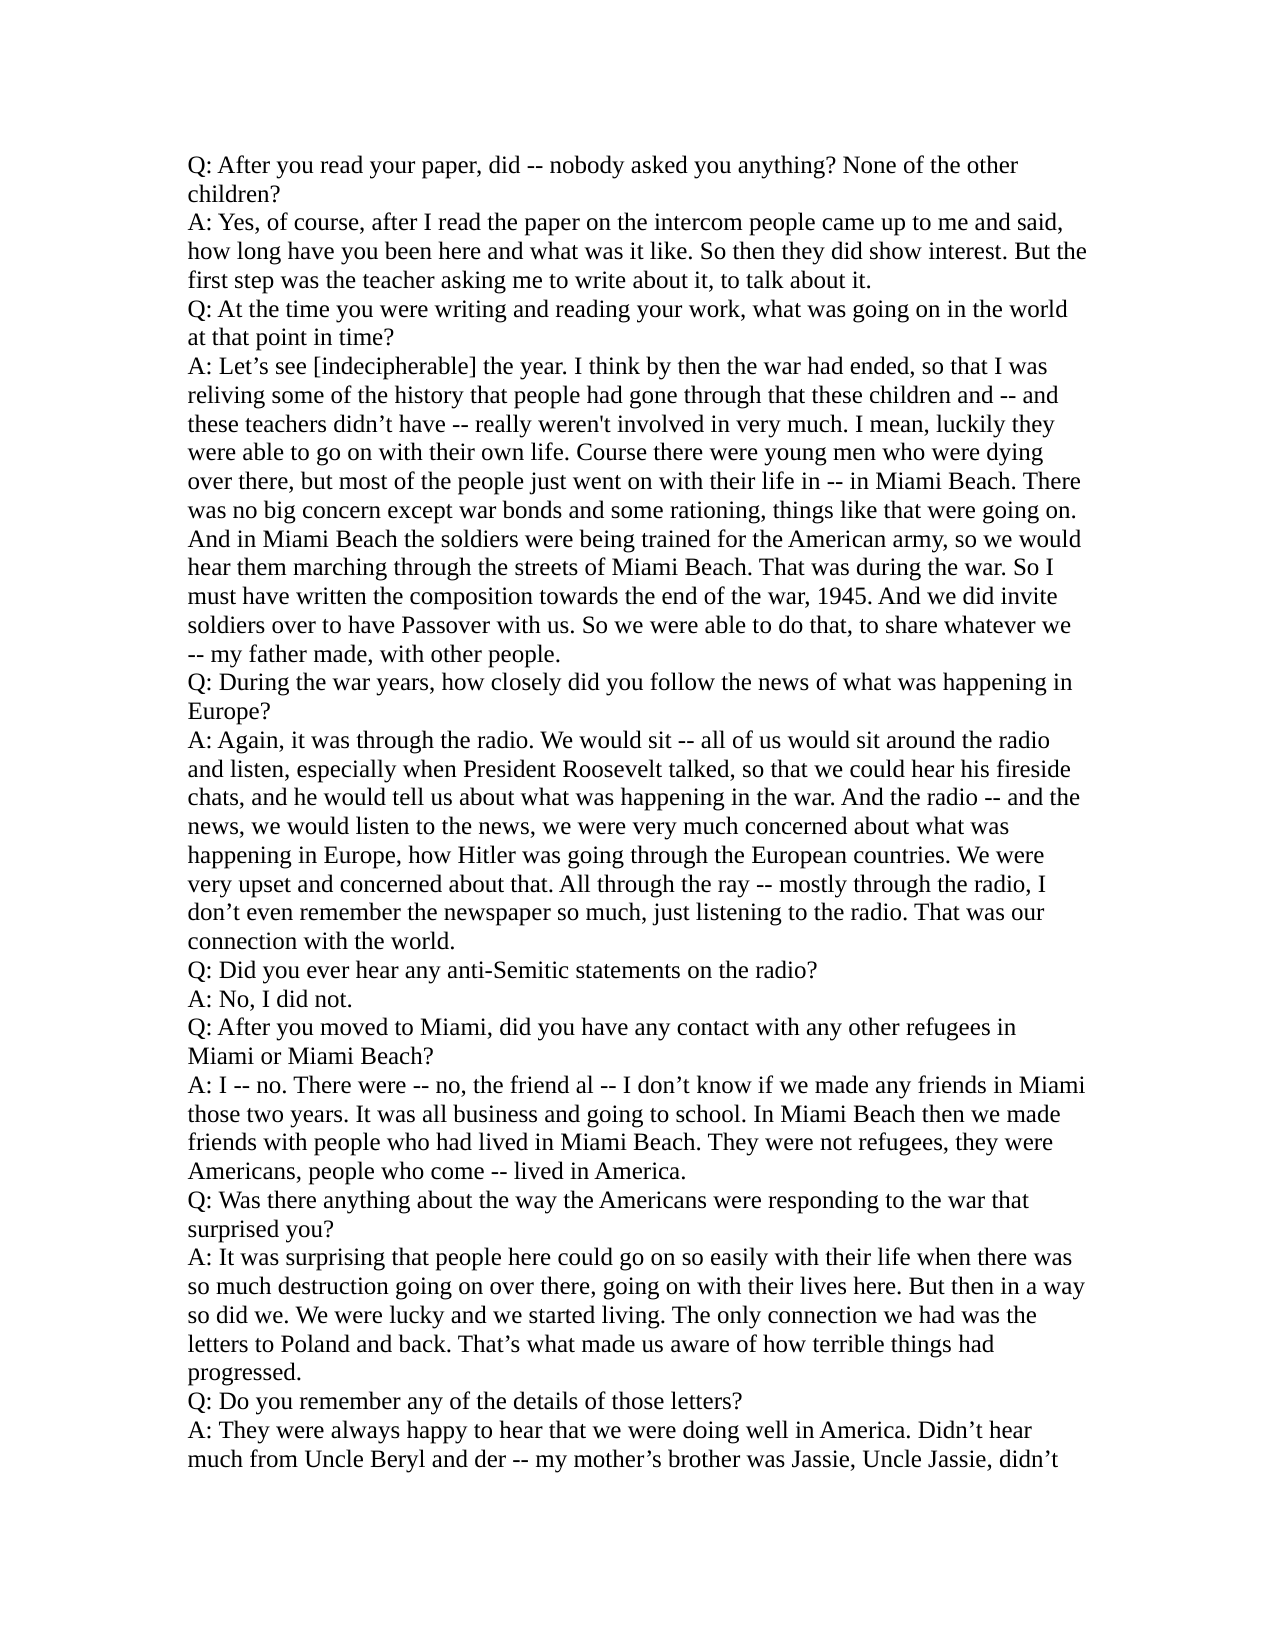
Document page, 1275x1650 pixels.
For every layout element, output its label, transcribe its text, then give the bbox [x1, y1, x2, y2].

text A: No, I did not. [187, 1041, 1087, 1070]
text A: Yes, of course, after I read the paper on the intercom people came up to me and said, how long have you been here and what was it like. So then they did show interest. But the first step was the teacher asking me to write about it, to talk about it. [187, 265, 1087, 351]
text A: It was surprising that people here could go on so easily with their life when there was so much destruction going on over there, going on with their lives here. But then in a way so did we. We were lucky and we started living. The only connection we had was the letters to Poland and back. That’s what made us aware of how terrible things had progressed. [187, 1300, 1087, 1444]
text Q: Was there anything about the way the Americans were responding to the war that surprised you? [187, 1242, 1087, 1300]
text Q: Did you ever hear any anti-Semitic statements on the radio? [187, 1012, 1087, 1041]
text A: I -- no. There were -- no, the friend al -- I don’t know if we made any friends in Miami those two years. It was all business and going to school. In Miami Beach then we made friends with people who had lived in Miami Beach. They were not refugees, they were Americans, people who come -- lived in America. [187, 1127, 1087, 1242]
text Q: During the war years, how closely did you follow the news of what was happening in Europe? [187, 725, 1087, 782]
text A: Again, it was through the radio. We would sit -- all of us would sit around the radio and listen, especially when President Roosevelt talked, so that we could hear his fireside chats, and he would tell us about what was happening in the war. And the radio -- and the news, we would listen to the news, we were very much concerned about what was happening in Europe, how Hitler was going through the European countries. We were very upset and concerned about that. All through the ray -- mostly through the radio, I don’t even remember the newspaper so much, just listening to the radio. That was our connection with the world. [187, 782, 1087, 1012]
text Q: Do you remember any of the details of those letters? [187, 1444, 1087, 1472]
text A: Let’s see [indecipherable] the year. I think by then the war had ended, so that I was reliving some of the history that people had gone through that these children and -- and these teachers didn’t have -- really weren't involved in very much. I mean, luckily they were able to go on with their own life. Course there were young men who were dying over there, but most of the people just went on with their life in -- in Miami Beach. There was no big concern except war bonds and some rationing, things like that were going on. And in Miami Beach the soldiers were being trained for the American army, so we would hear them marching through the streets of Miami Beach. That was during the war. So I must have written the composition towards the end of the war, 1945. And we did invite soldiers over to have Passover with us. So we were able to do that, to share whatever we -- my father made, with other people. [187, 409, 1087, 725]
text Q: After you read your paper, did -- nobody asked you anything? None of the other children? [187, 207, 1087, 265]
text Q: After you moved to Miami, did you have any contact with any other refugees in Miami or Miami Beach? [187, 1070, 1087, 1127]
text Q: At the time you were writing and reading your work, what was going on in the world at that point in time? [187, 351, 1087, 409]
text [187, 150, 1087, 207]
